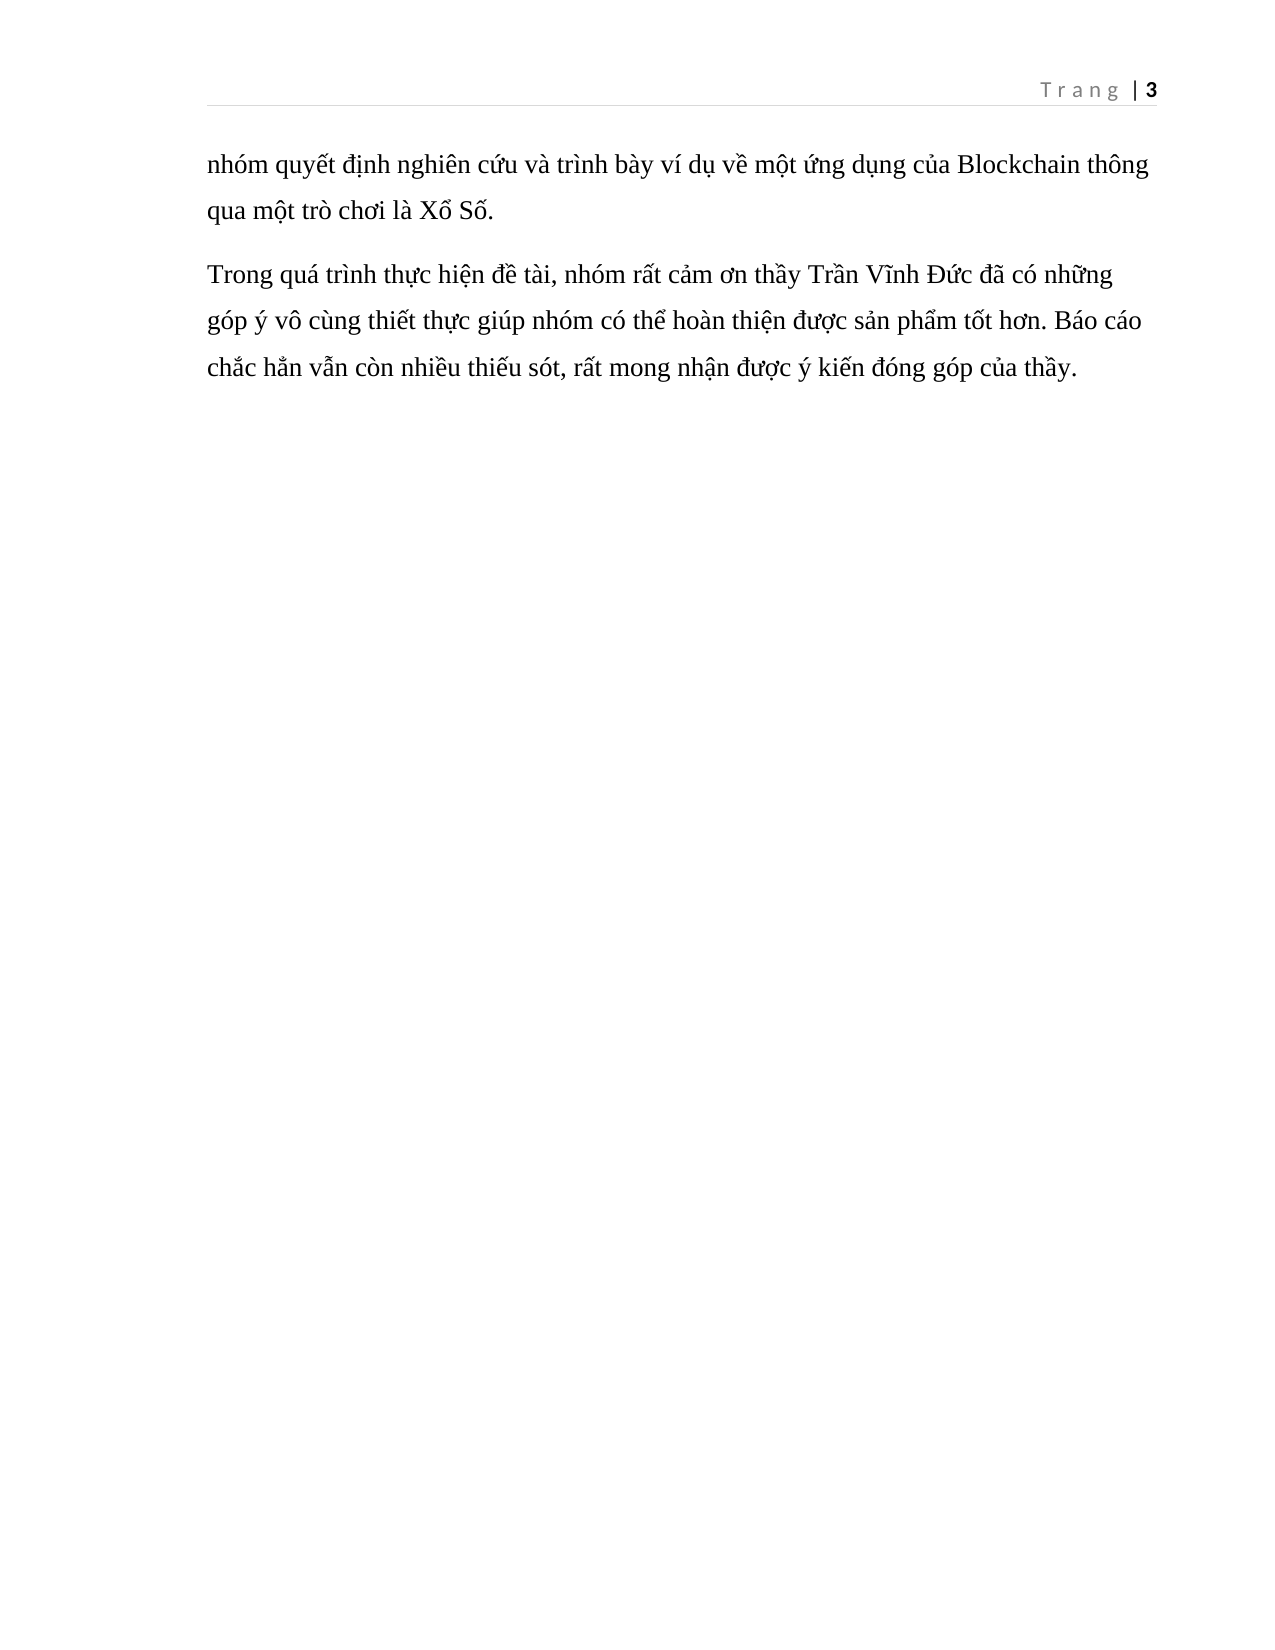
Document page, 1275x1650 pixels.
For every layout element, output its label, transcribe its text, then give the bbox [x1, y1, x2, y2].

text Trong quá trình thực hiện đề tài, nhóm rất cảm ơn thầy Trần Vĩnh Đức đã có những góp ý vô cùng thiết thực giúp nhóm có thể hoàn thiện được sản phẩm tốt hơn. Báo cáo chắc hẳn vẫn còn nhiều thiếu sót, rất mong nhận được ý kiến đóng góp của thầy. [207, 258, 1157, 382]
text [207, 148, 1157, 226]
